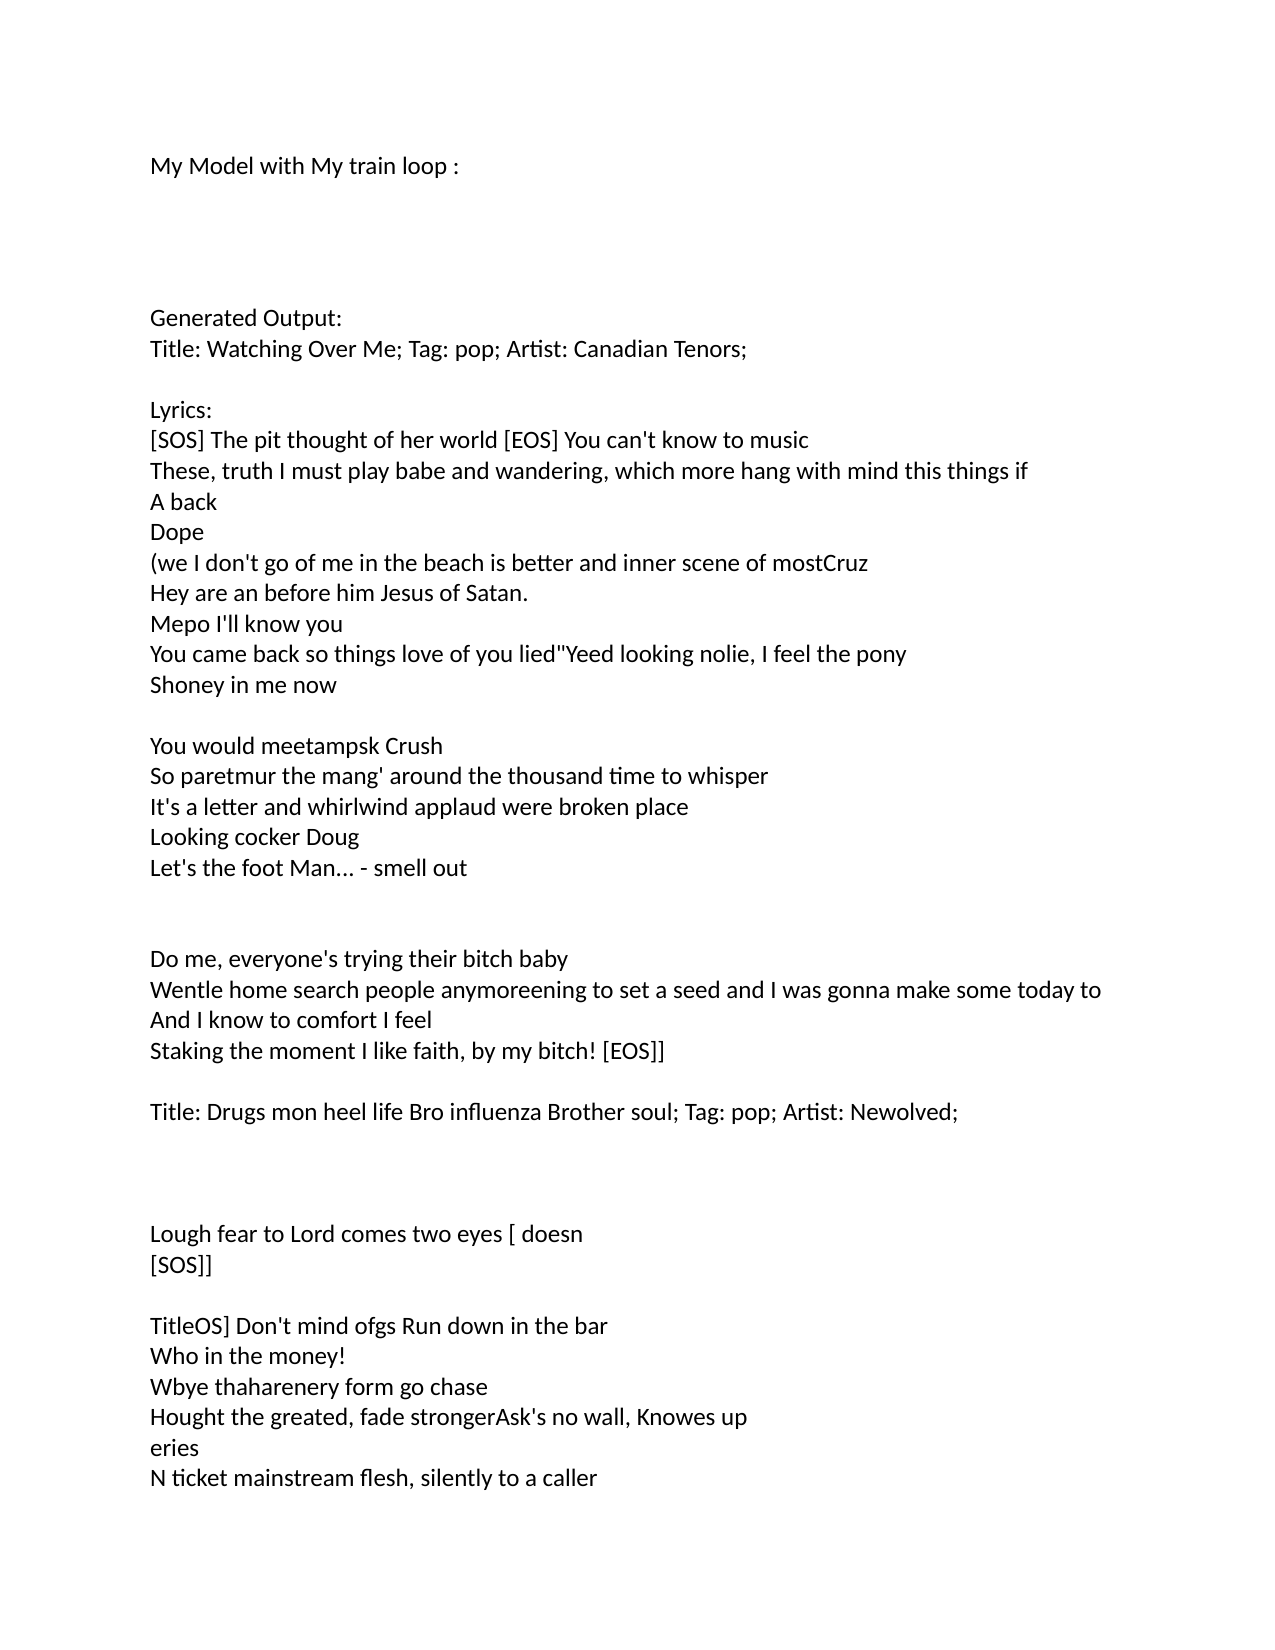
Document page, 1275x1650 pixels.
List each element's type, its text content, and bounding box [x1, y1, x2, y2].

text Dope [150, 516, 1125, 547]
text (we I don't go of me in the beach is better and inner scene of mostCruz [150, 547, 1125, 577]
text So paretmur the mang' around the thousand time to whisper [150, 760, 1125, 791]
text Let's the foot Man... - smell out [150, 852, 1125, 882]
text [SOS] The pit thought of her world [EOS] You can't know to music [150, 425, 1125, 455]
text And I know to comfort I feel [150, 1004, 1125, 1035]
text These, truth I must play babe and wandering, which more hang with mind this things if [150, 455, 1125, 486]
text TitleOS] Don't mind ofgs Run down in the bar [150, 1310, 1125, 1340]
text Title: Drugs mon heel life Bro influenza Brother soul; Tag: pop; Artist: Newolved; [150, 1096, 1125, 1127]
text Lyrics: [150, 394, 1125, 425]
text Hey are an before him Jesus of Satan. [150, 577, 1125, 608]
text Lough fear to Lord comes two eyes [ doesn [150, 1218, 1125, 1249]
text You would meetampsk Crush [150, 730, 1125, 760]
text It's a letter and whirlwind applaud were broken place [150, 791, 1125, 821]
text Wbye thaharenery form go chase [150, 1371, 1125, 1401]
text Mepo I'll know you [150, 608, 1125, 638]
text Who in the money! [150, 1340, 1125, 1371]
text Shoney in me now [150, 669, 1125, 699]
text Title: Watching Over Me; Tag: pop; Artist: Canadian Tenors; [150, 333, 1125, 364]
text eries [150, 1432, 1125, 1462]
text Wentle home search people anymoreening to set a seed and I was gonna make some today to [150, 974, 1125, 1004]
text [SOS]] [150, 1249, 1125, 1279]
text Staking the moment I like faith, by my bitch! [EOS]] [150, 1035, 1125, 1066]
text Hought the greated, fade strongerAsk's no wall, Knowes up [150, 1401, 1125, 1432]
text Looking cocker Doug [150, 821, 1125, 852]
text My Model with My train loop : [150, 150, 1125, 242]
text You came back so things love of you lied"Yeed looking nolie, I feel the pony [150, 638, 1125, 669]
text N ticket mainstream flesh, silently to a caller [150, 1462, 1125, 1493]
text Generated Output: [150, 303, 1125, 333]
text A back [150, 486, 1125, 516]
text Do me, everyone's trying their bitch baby [150, 943, 1125, 974]
